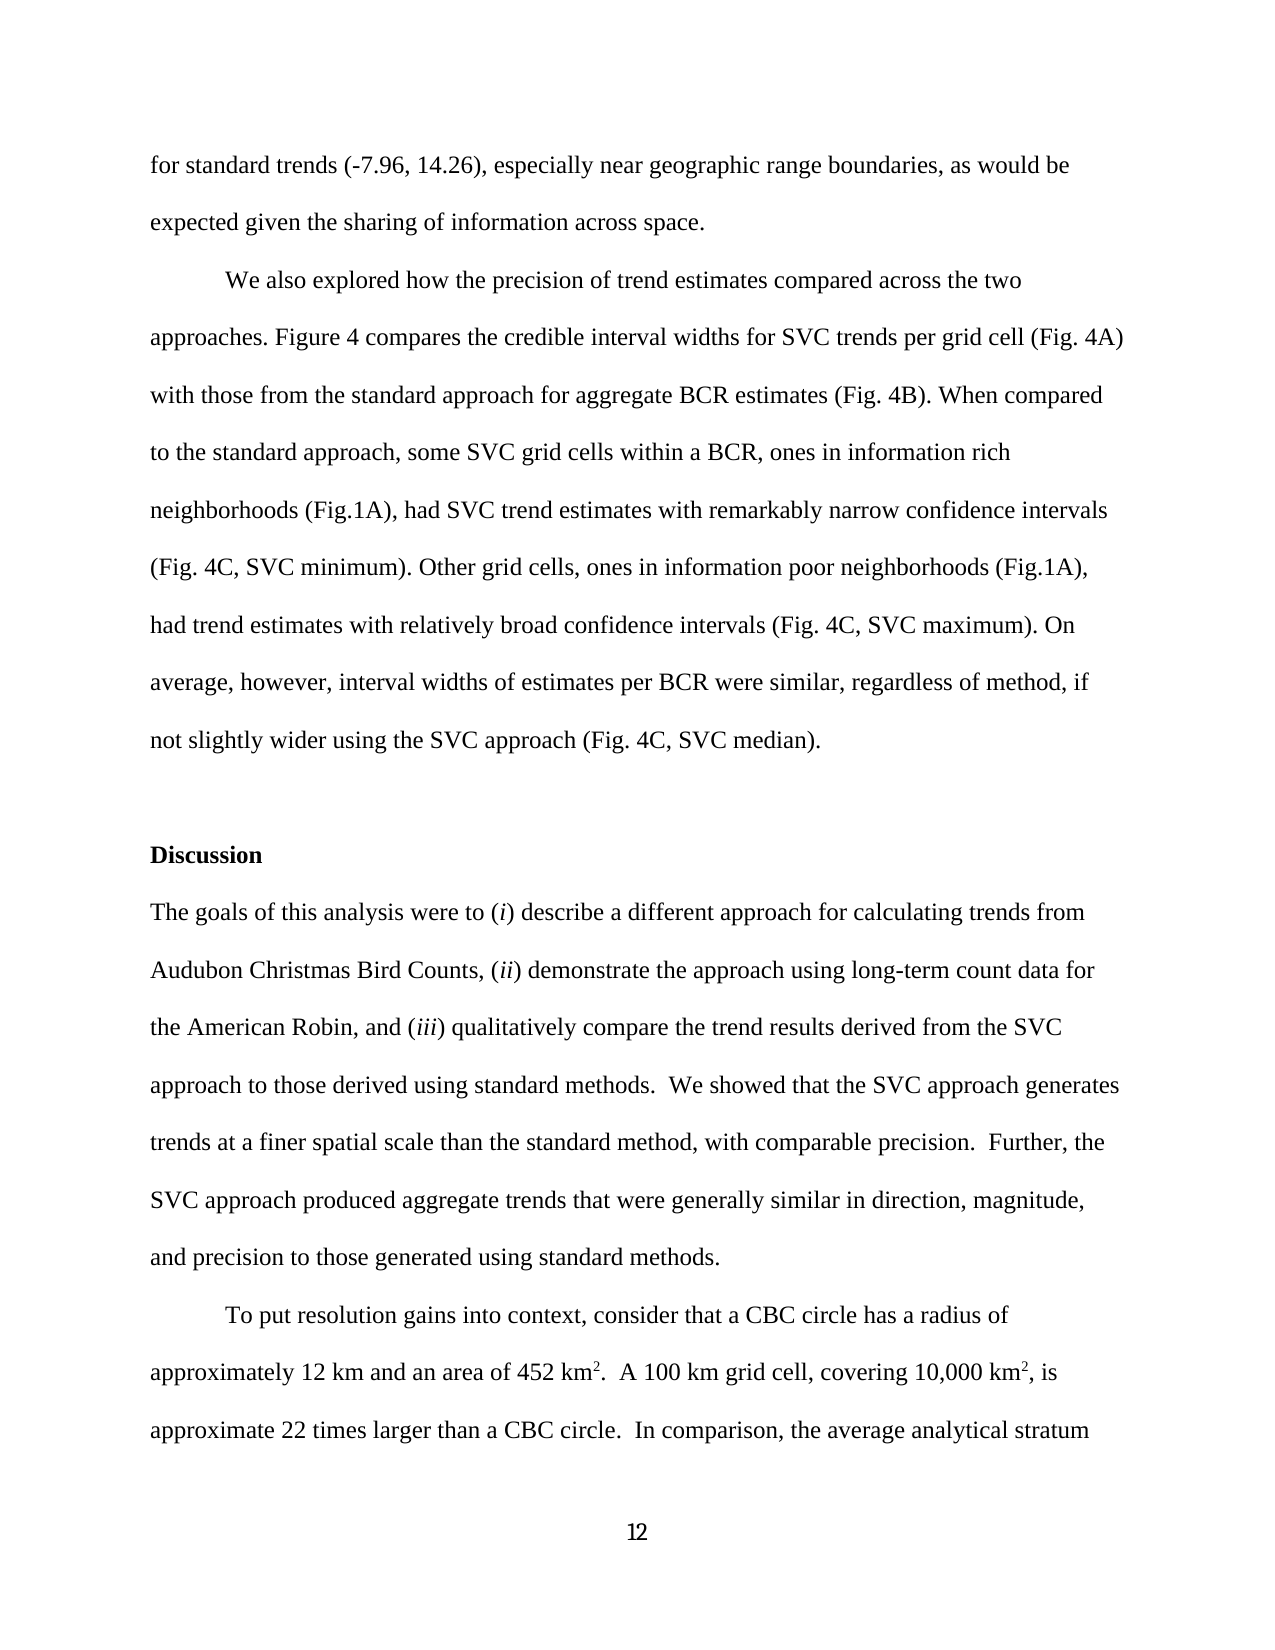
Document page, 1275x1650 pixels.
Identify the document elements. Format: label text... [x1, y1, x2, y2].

text Discussion [150, 840, 1125, 869]
text The goals of this analysis were to (i) describe a different approach for calculating trends from Audubon Christmas Bird Counts, (ii) demonstrate the approach using long-term count data for the American Robin, and (iii) qualitatively compare the trend results derived from the SVC approach to those derived using standard methods. We showed that the SVC approach generates trends at a finer spatial scale than the standard method, with comparable precision. Further, the SVC approach produced aggregate trends that were generally similar in direction, magnitude, and precision to those generated using standard methods. [150, 897, 1125, 1271]
text We also explored how the precision of trend estimates compared across the two approaches. Figure 4 compares the credible interval widths for SVC trends per grid cell (Fig. 4A) with those from the standard approach for aggregate BCR estimates (Fig. 4B). When compared to the standard approach, some SVC grid cells within a BCR, ones in information rich neighborhoods (Fig.1A), had SVC trend estimates with remarkably narrow confidence intervals (Fig. 4C, SVC minimum). Other grid cells, ones in information poor neighborhoods (Fig.1A), had trend estimates with relatively broad confidence intervals (Fig. 4C, SVC maximum). On average, however, interval widths of estimates per BCR were similar, regardless of method, if not slightly wider using the SVC approach (Fig. 4C, SVC median). [150, 265, 1125, 754]
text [150, 1300, 1125, 1444]
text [150, 150, 1125, 236]
